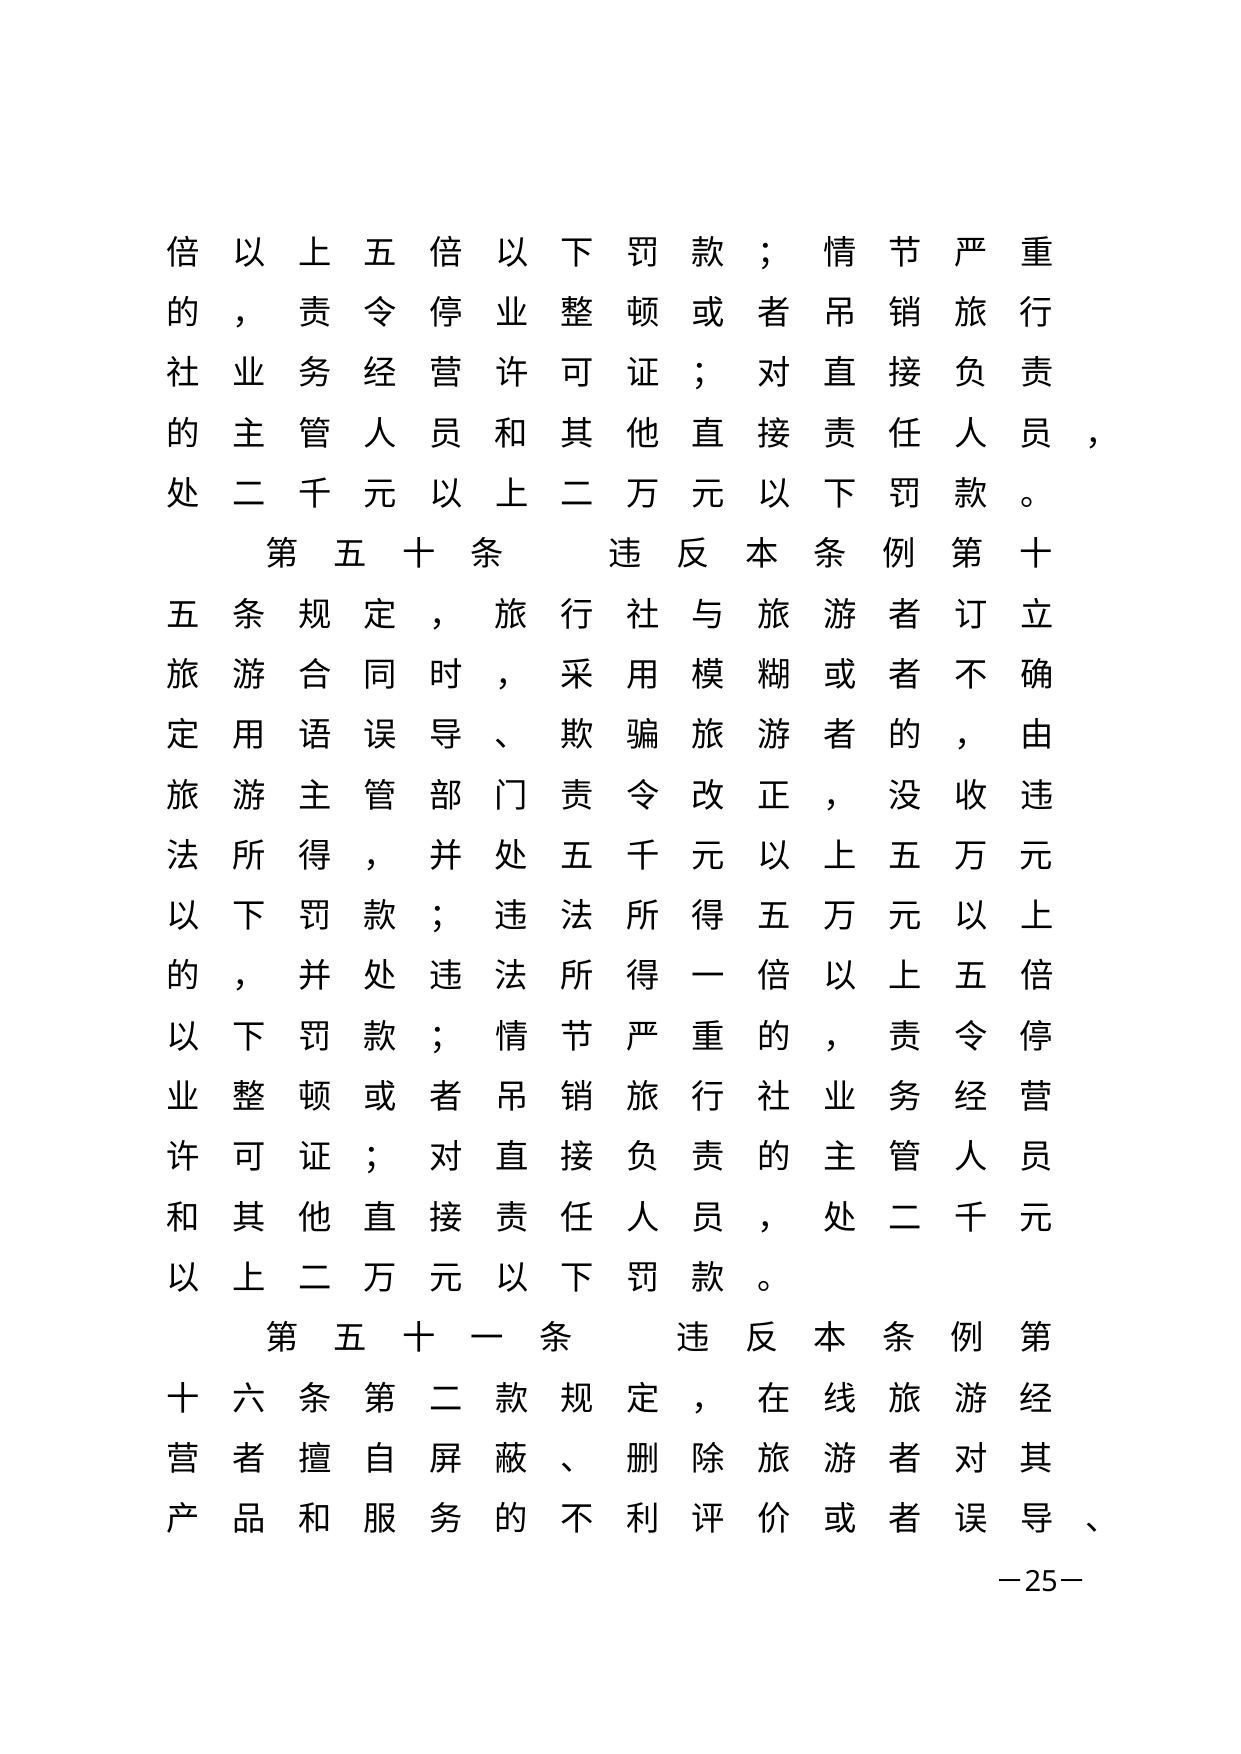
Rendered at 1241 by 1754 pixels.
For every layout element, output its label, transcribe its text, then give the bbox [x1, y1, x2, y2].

text 第五十条 违反本条例第十五条规定，旅行社与旅游者订立旅游合同时，采用模糊或者不确定用语误导、欺骗旅游者的，由旅游主管部门责令改正，没收违法所得，并处五千元以上五万元以下罚款；违法所得五万元以上的，并处违法所得一倍以上五倍以下罚款；情节严重的，责令停业整顿或者吊销旅行社业务经营许可证；对直接负责的主管人员和其他直接责任人员，处二千元以上二万元以下罚款。 [167, 521, 1085, 1305]
text 第五十一条 违反本条例第十六条第二款规定，在线旅游经营者擅自屏蔽、删除旅游者对其产品和服务的不利评价或者误导、引诱、替代、强制旅游者作出有利评价的，由市场监督管理部门依照《中华人民共和国电子商务法》的相关规定处罚。 [167, 1305, 1085, 1546]
